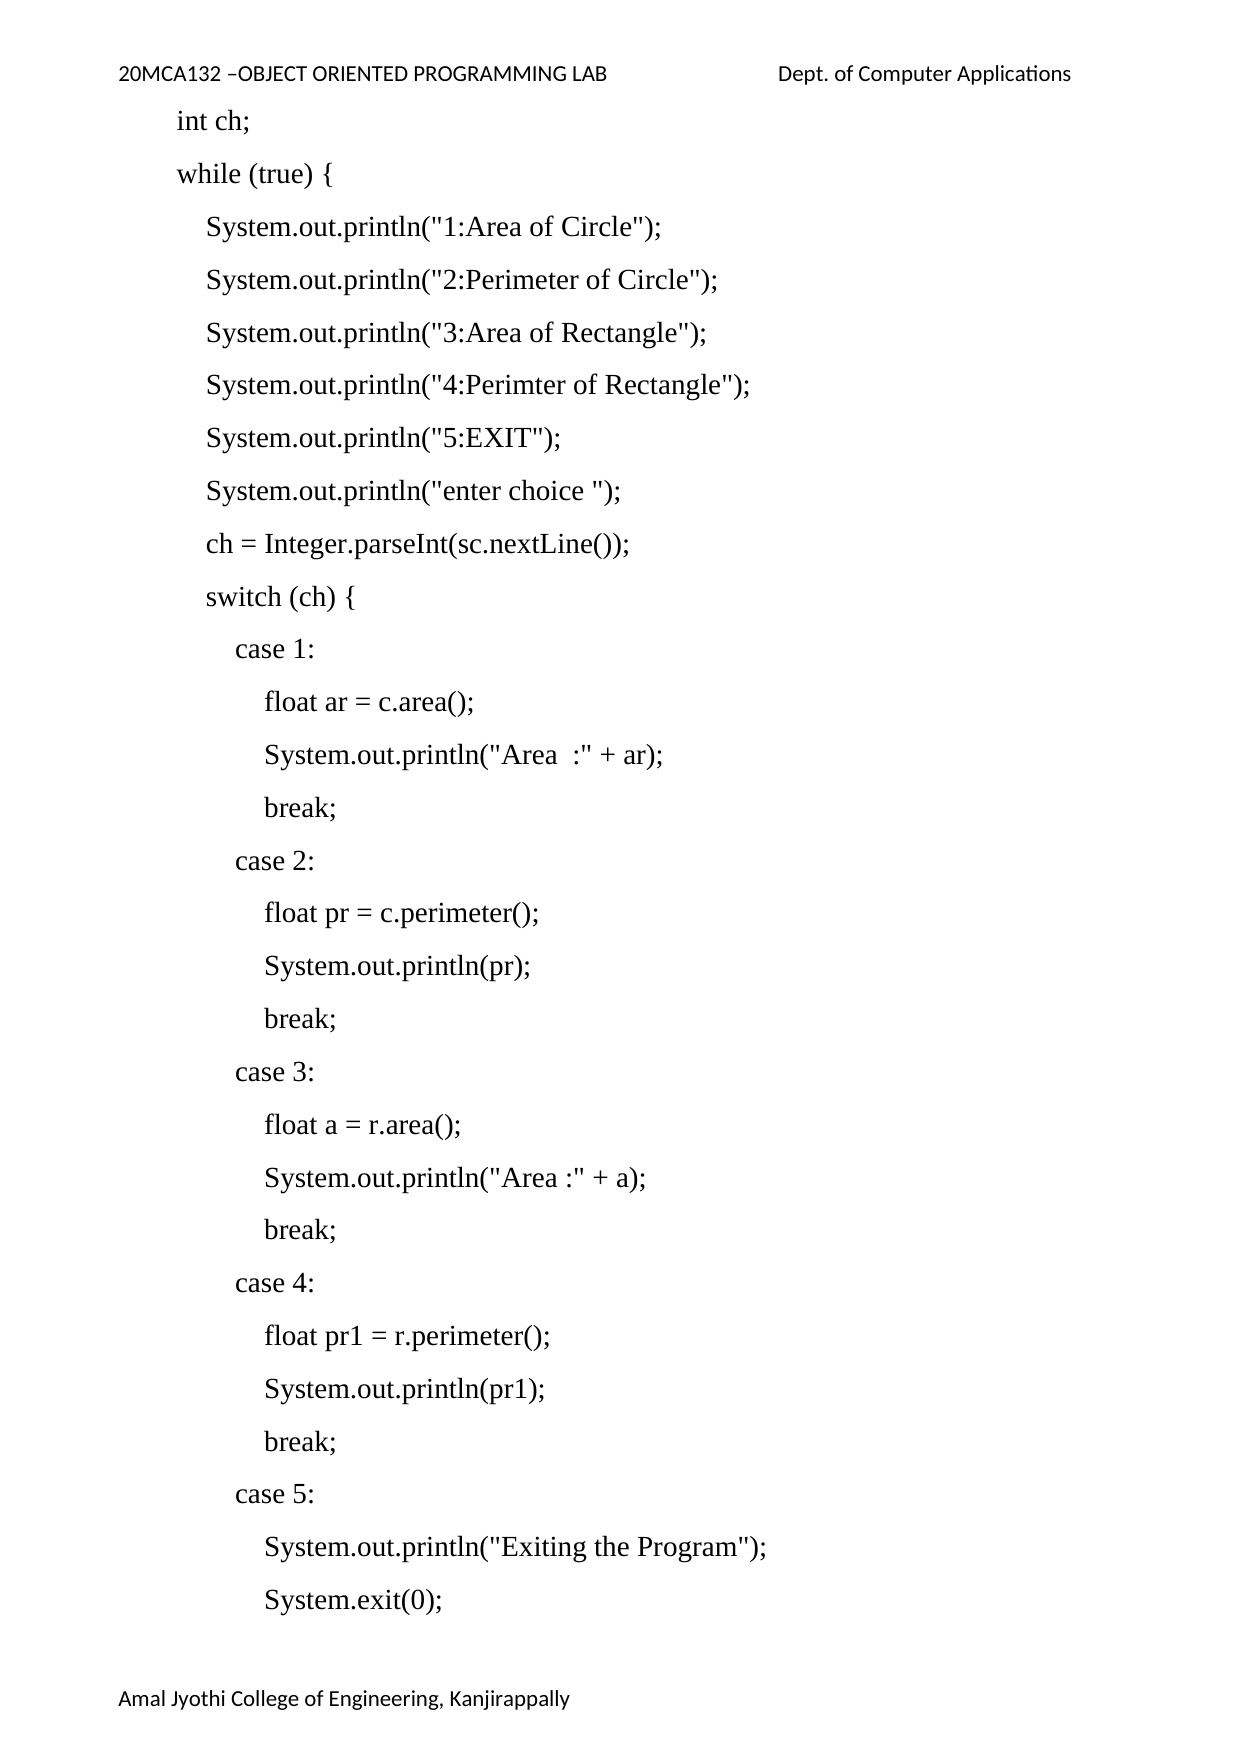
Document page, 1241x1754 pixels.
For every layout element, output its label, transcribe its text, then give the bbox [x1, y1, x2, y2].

text System.out.println("2:Perimeter of Circle"); [118, 262, 1167, 295]
text float a = r.area(); [118, 1107, 1167, 1140]
text ch = Integer.parseInt(sc.nextLine()); [118, 526, 1167, 559]
text case 1: [118, 632, 1167, 665]
text System.out.println("4:Perimter of Rectangle"); [118, 367, 1167, 401]
text System.out.println("enter choice "); [118, 473, 1167, 507]
text int ch; [118, 103, 1167, 137]
text switch (ch) { [118, 579, 1167, 612]
text break; [118, 1001, 1167, 1035]
text case 5: [118, 1477, 1167, 1510]
text case 2: [118, 843, 1167, 876]
text float ar = c.area(); [118, 684, 1167, 718]
text float pr = c.perimeter(); [118, 896, 1167, 929]
text System.out.println("5:EXIT"); [118, 420, 1167, 454]
text System.out.println("Area :" + ar); [118, 737, 1167, 771]
text System.out.println(pr); [118, 948, 1167, 982]
text System.out.println("1:Area of Circle"); [118, 209, 1167, 243]
text case 3: [118, 1054, 1167, 1088]
text break; [118, 790, 1167, 823]
text while (true) { [118, 156, 1167, 190]
text float pr1 = r.perimeter(); [118, 1318, 1167, 1352]
text System.exit(0); [118, 1582, 1167, 1616]
text break; [118, 1424, 1167, 1457]
text case 4: [118, 1265, 1167, 1299]
text System.out.println("Exiting the Program"); [118, 1529, 1167, 1563]
text System.out.println(pr1); [118, 1371, 1167, 1404]
text System.out.println("Area :" + a); [118, 1160, 1167, 1193]
text break; [118, 1212, 1167, 1246]
text System.out.println("3:Area of Rectangle"); [118, 315, 1167, 348]
